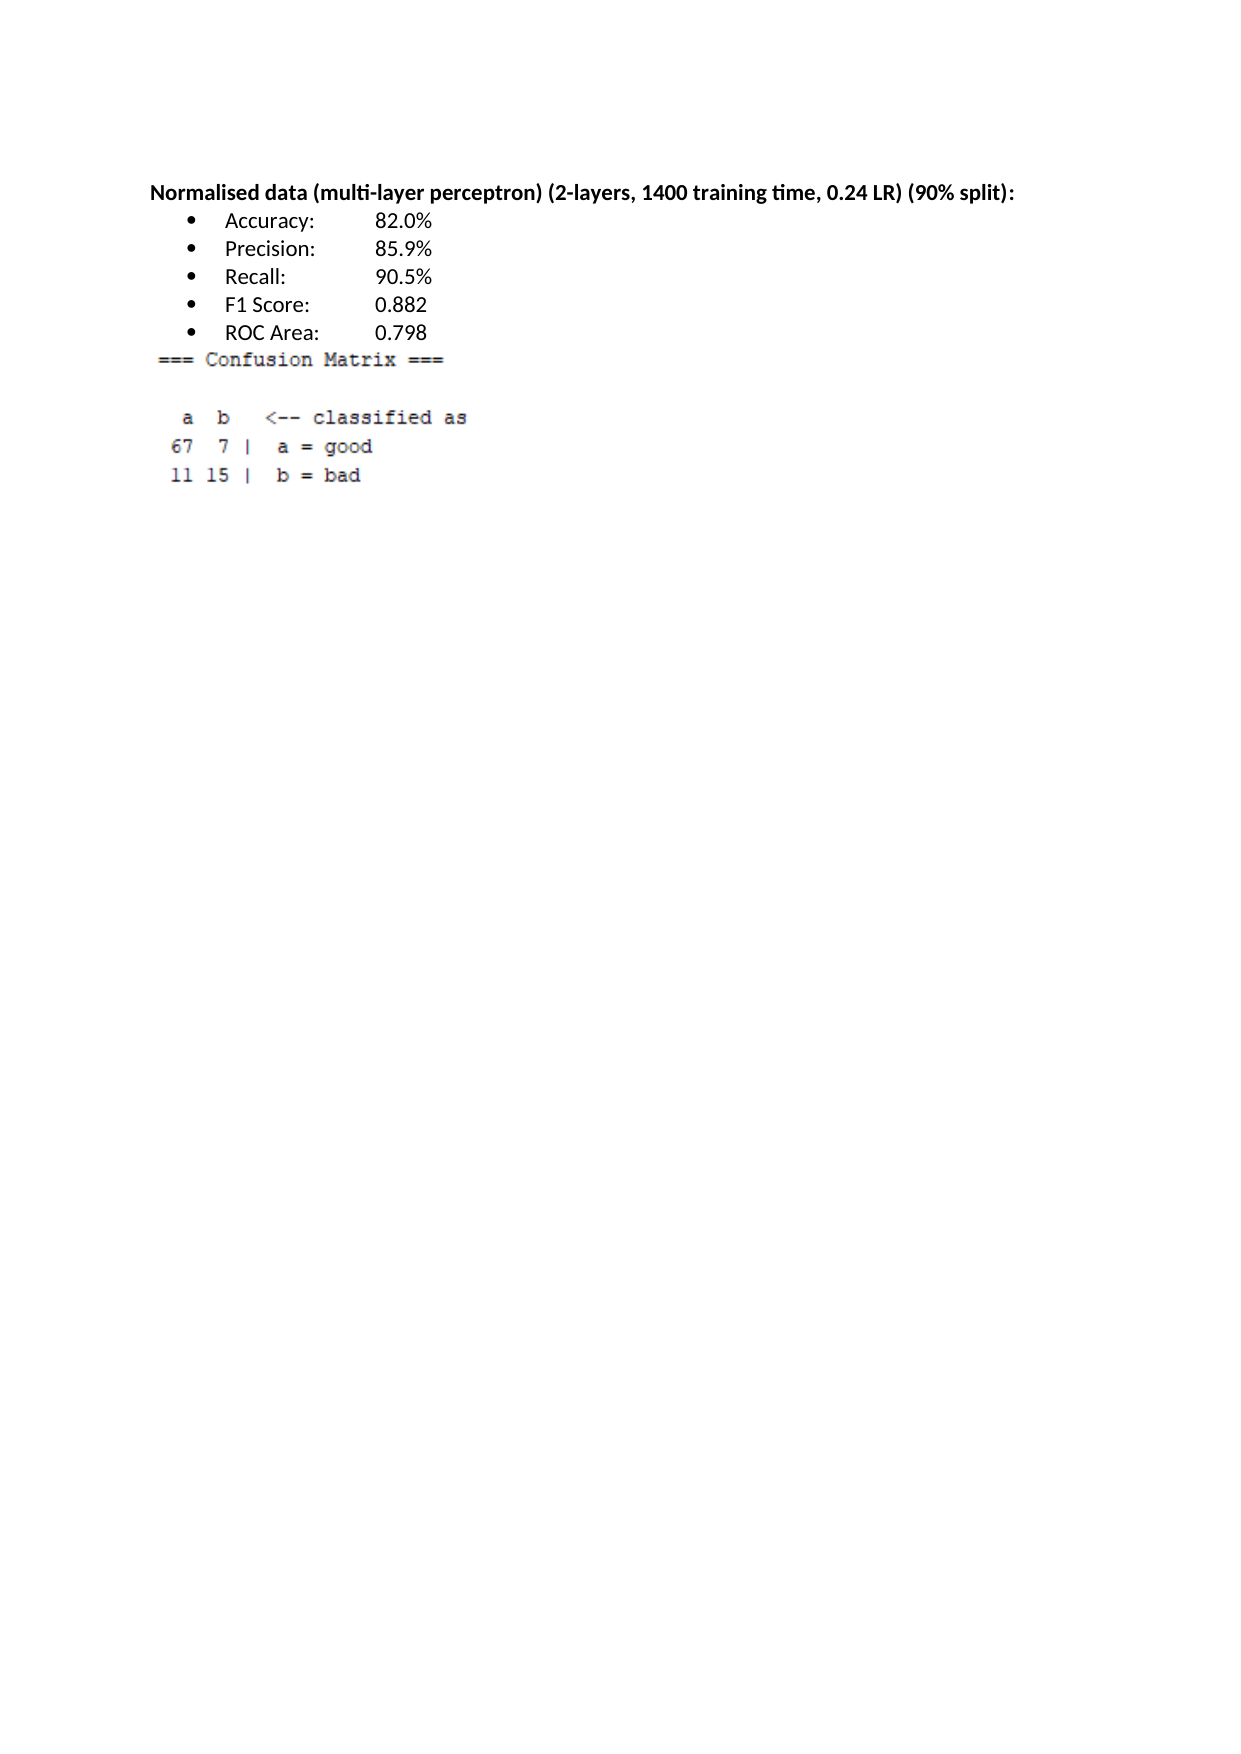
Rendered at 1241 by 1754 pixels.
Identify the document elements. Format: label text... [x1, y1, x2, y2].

list ROC Area: 0.798 [187, 318, 1090, 346]
list Accuracy: 82.0% [187, 206, 1090, 234]
text Normalised data (multi-layer perceptron) (2-layers, 1400 training time, 0.24 LR) (90% split): [150, 178, 1090, 206]
picture [150, 346, 478, 494]
list Precision: 85.9% [187, 234, 1090, 262]
list F1 Score: 0.882 [187, 290, 1090, 318]
list Recall: 90.5% [187, 262, 1090, 290]
